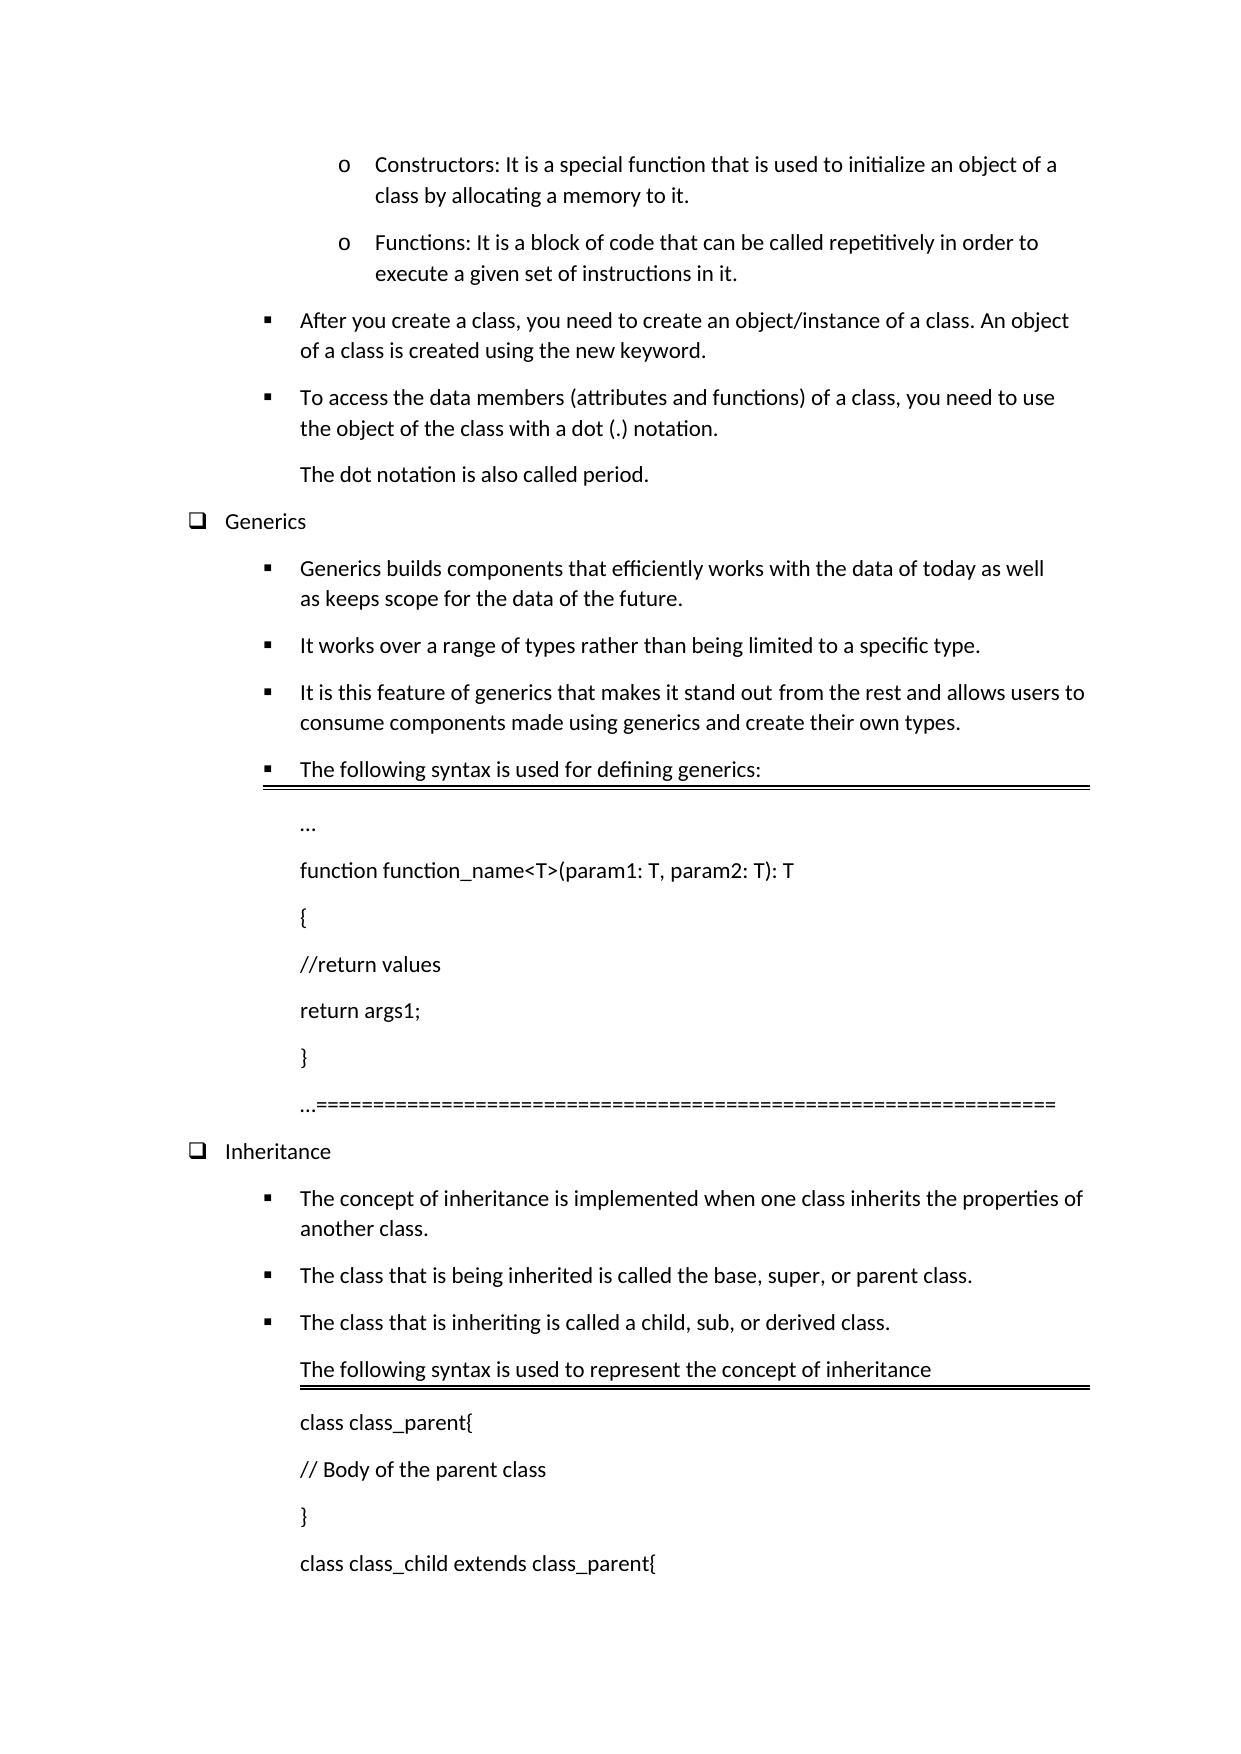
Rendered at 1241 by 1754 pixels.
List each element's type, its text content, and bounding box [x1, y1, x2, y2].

text … [300, 809, 1090, 837]
list Functions: It is a block of code that can be called repetitively in order to execute a given set of instructions in it. [337, 228, 1090, 288]
list To access the data members (attributes and functions) of a class, you need to use the object of the class with a dot (.) notation. [262, 383, 1090, 442]
text class class_parent{ [300, 1408, 1090, 1437]
text return args1; [300, 997, 1090, 1024]
text class class_child extends class_parent{ [300, 1549, 1090, 1577]
list The class that is being inherited is called the base, super, or parent class. [262, 1261, 1090, 1289]
list The concept of inheritance is implemented when one class inherits the properties of another class. [262, 1184, 1090, 1242]
list Generics builds components that efficiently works with the data of today as well as keeps scope for the data of the future. [262, 554, 1090, 613]
text } [300, 1502, 1090, 1530]
list Constructors: It is a special function that is used to initialize an object of a class by allocating a memory to it. [337, 150, 1090, 209]
text The following syntax is used to represent the concept of inheritance [300, 1355, 1090, 1385]
list The class that is inheriting is called a child, sub, or derived class. [262, 1308, 1090, 1336]
text } [300, 1043, 1090, 1071]
list The following syntax is used for defining generics: [262, 755, 1090, 790]
list After you create a class, you need to create an object/instance of a class. An object of a class is created using the new keyword. [262, 306, 1090, 365]
list It is this feature of generics that makes it stand out from the rest and allows users to consume components made using generics and create their own types. [262, 678, 1090, 737]
text function function_name<T>(param1: T, param2: T): T [300, 856, 1090, 884]
text // Body of the parent class [300, 1455, 1090, 1483]
text //return values [300, 950, 1090, 978]
text …================================================================= [300, 1090, 1090, 1118]
list Inheritance [187, 1137, 1090, 1165]
list It works over a range of types rather than being limited to a specific type. [262, 631, 1090, 659]
text { [300, 903, 1090, 931]
text The dot notation is also called period. [300, 461, 1090, 489]
list Generics [187, 507, 1090, 536]
